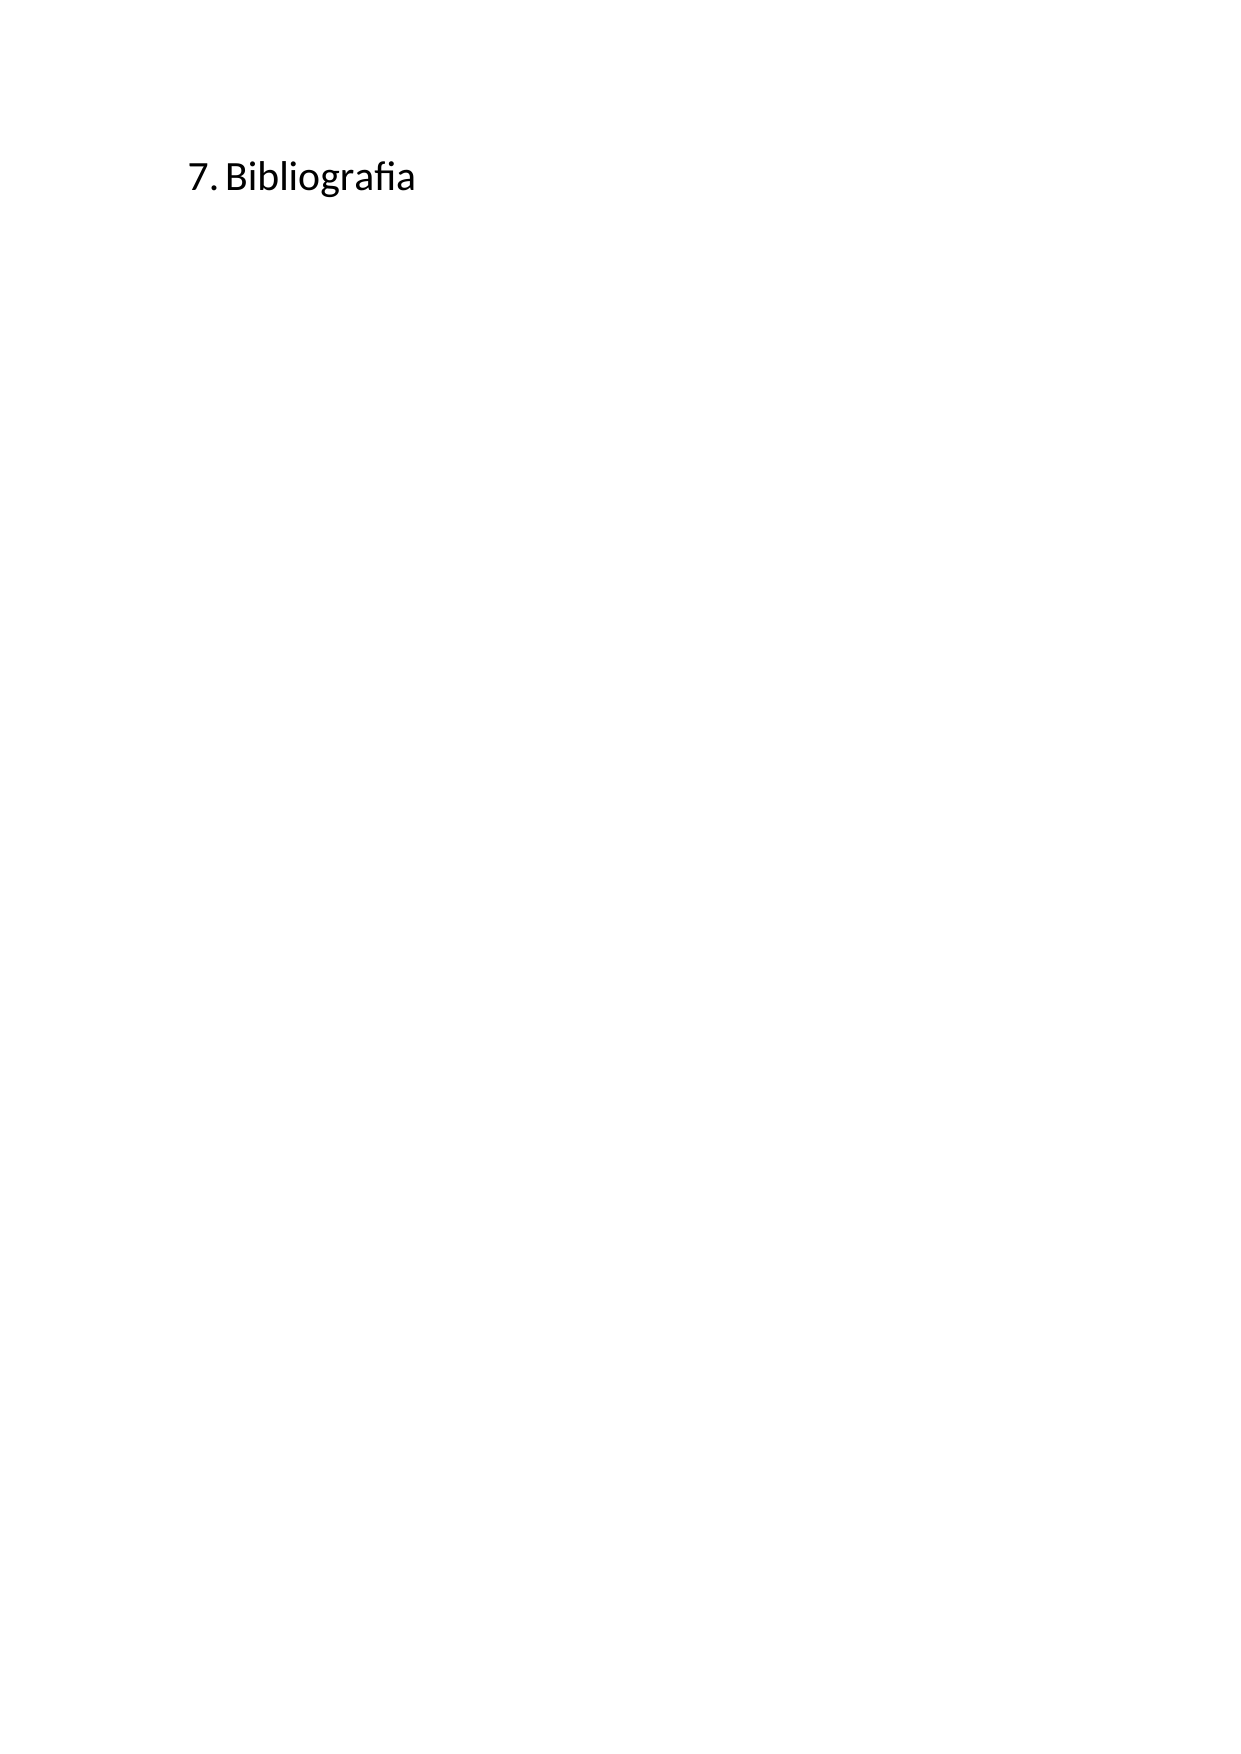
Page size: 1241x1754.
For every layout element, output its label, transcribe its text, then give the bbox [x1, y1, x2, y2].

list Bibliografia [187, 150, 1090, 201]
